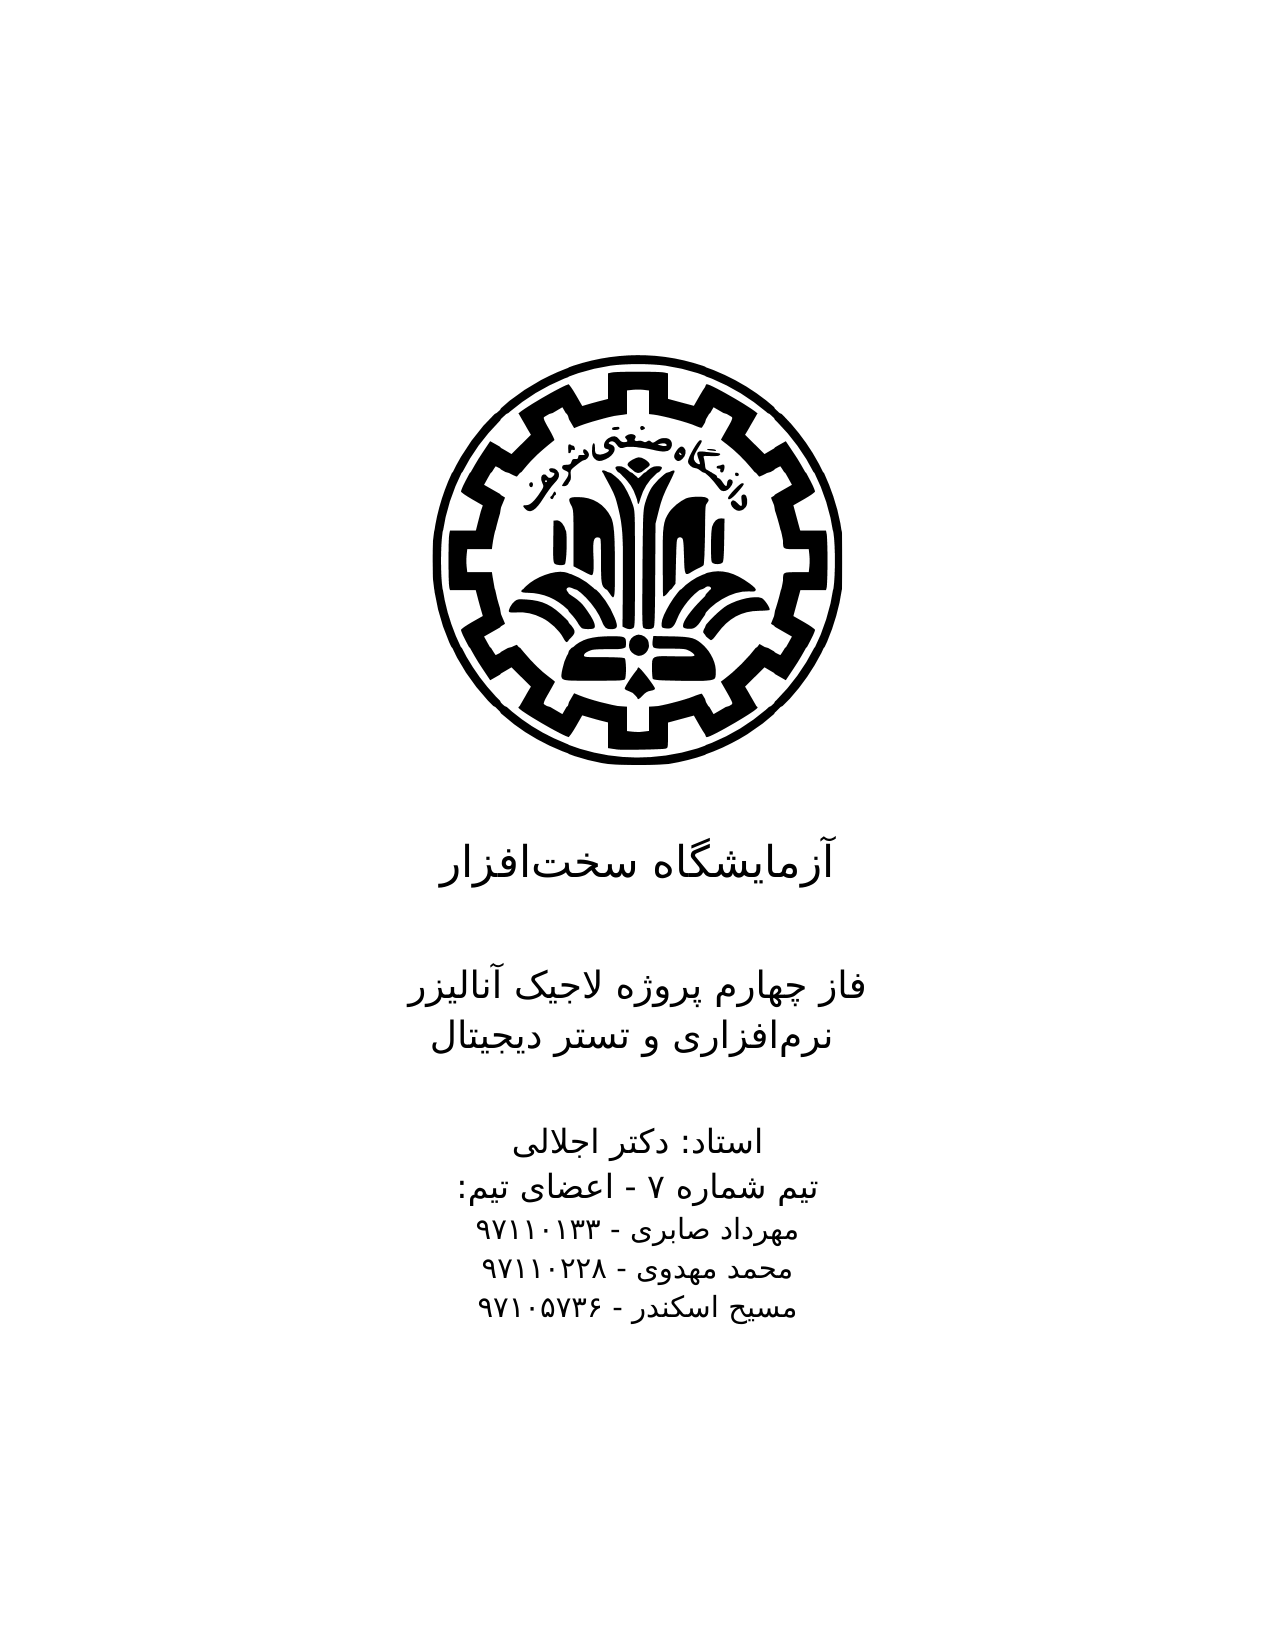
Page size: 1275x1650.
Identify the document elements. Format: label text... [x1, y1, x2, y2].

text استاد: دکتر اجلالی [150, 1123, 1125, 1162]
text مسیح اسکندر - ۹۷۱۰۵۷۳۶ [150, 1290, 1125, 1324]
text نرم‌افزاری و تستر دیجیتال [150, 1014, 1125, 1058]
text تیم شماره ۷ - اعضای تیم: [150, 1167, 1125, 1206]
picture [432, 355, 843, 765]
text فاز چهارم پروژه لاجیک آنالیزر [150, 964, 1125, 1008]
text مهرداد صابری - ۹۷۱۱۰۱۳۳ [150, 1212, 1125, 1246]
text محمد مهدوی - ۹۷۱۱۰۲۲۸ [150, 1251, 1125, 1285]
text آزمایشگاه سخت‌افزار [150, 837, 1125, 888]
